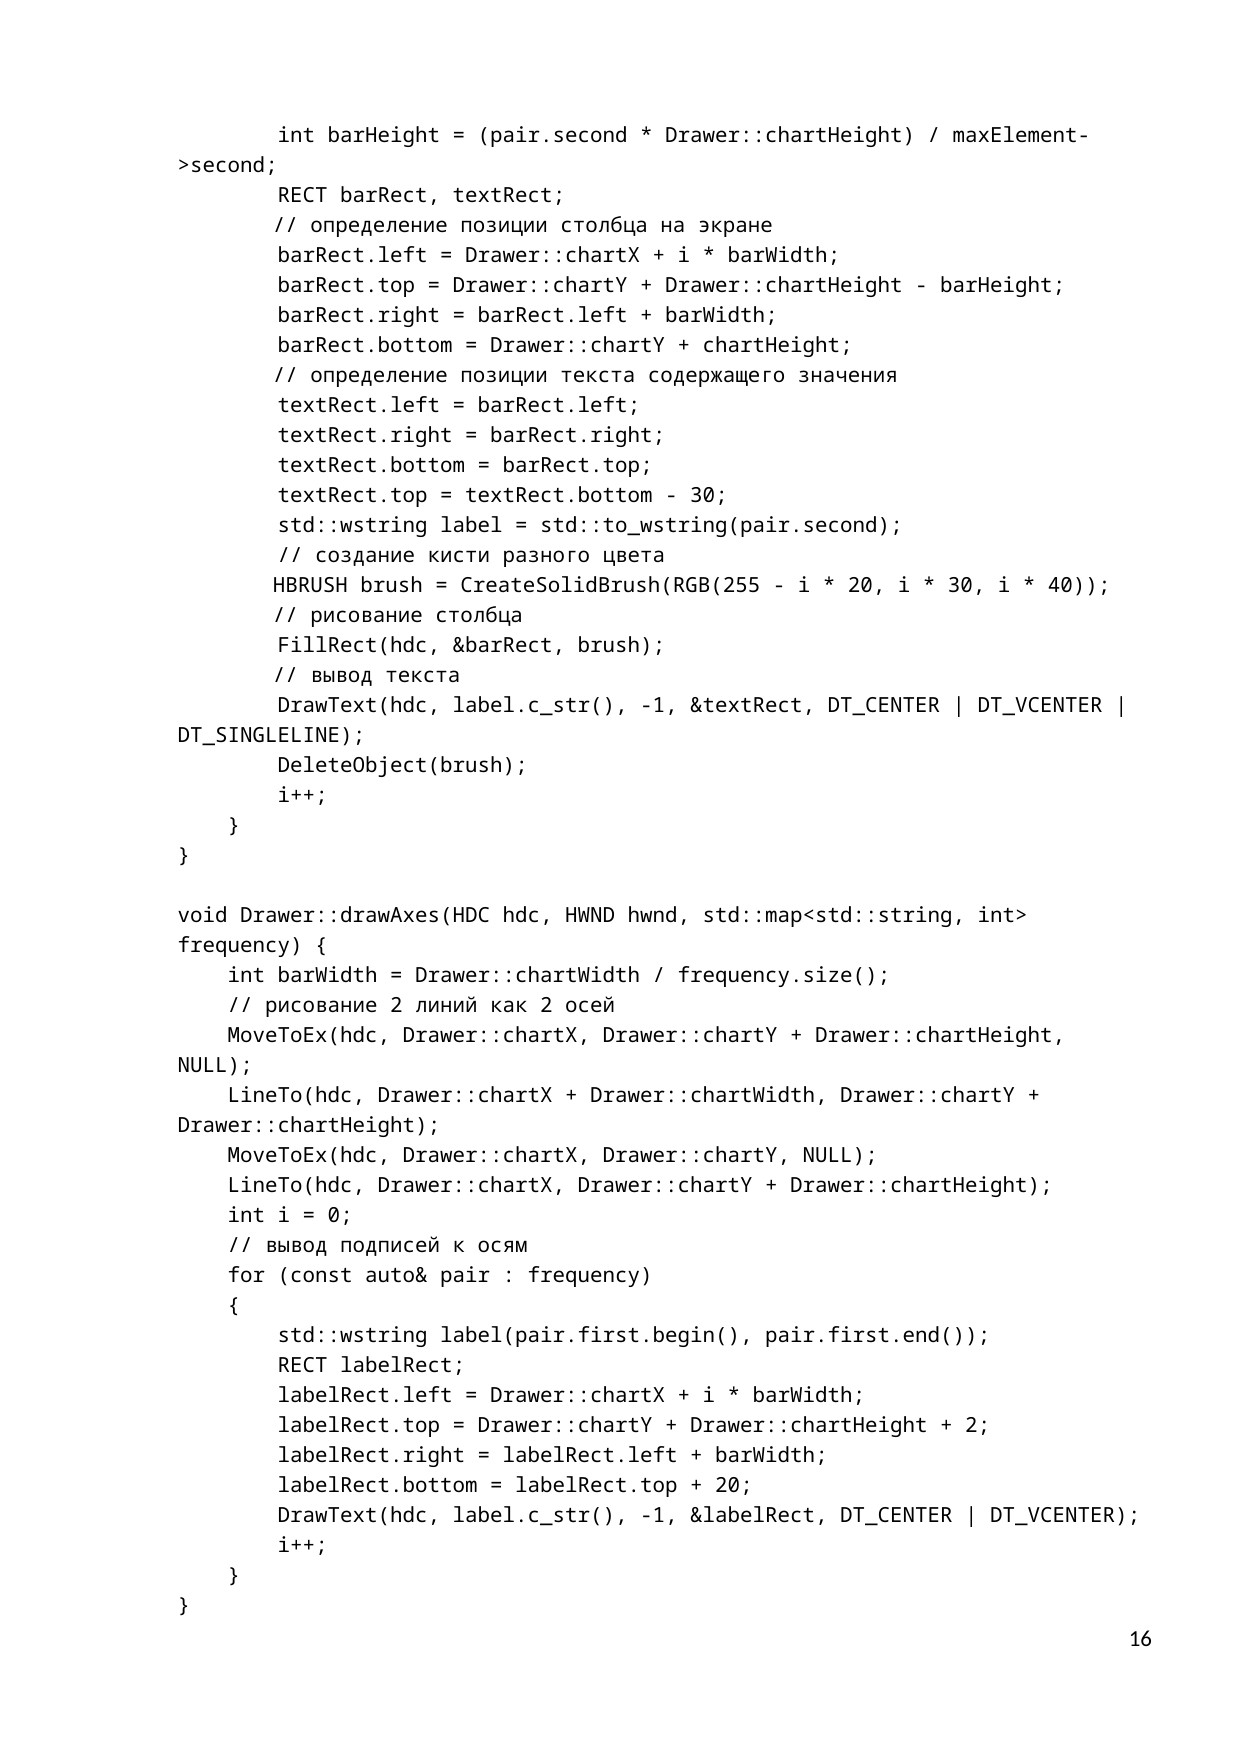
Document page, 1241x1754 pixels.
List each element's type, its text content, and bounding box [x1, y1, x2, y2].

text barRect.bottom = Drawer::chartY + chartHeight; [177, 328, 1152, 358]
text textRect.right = barRect.right; [177, 418, 1152, 448]
text } [177, 808, 1152, 838]
text labelRect.top = Drawer::chartY + Drawer::chartHeight + 2; [177, 1408, 1152, 1438]
text labelRect.left = Drawer::chartX + i * barWidth; [177, 1378, 1152, 1408]
text LineTo(hdc, Drawer::chartX + Drawer::chartWidth, Drawer::chartY + Drawer::chartHeight); [177, 1078, 1152, 1138]
text int barHeight = (pair.second * Drawer::chartHeight) / maxElement->second; [177, 118, 1152, 178]
text // создание кисти разного цвета [177, 538, 1152, 568]
text barRect.left = Drawer::chartX + i * barWidth; [177, 238, 1152, 268]
text barRect.top = Drawer::chartY + Drawer::chartHeight - barHeight; [177, 268, 1152, 298]
text int barWidth = Drawer::chartWidth / frequency.size(); [177, 958, 1152, 988]
text RECT barRect, textRect; [177, 178, 1152, 208]
text } [177, 1588, 1152, 1618]
text HBRUSH brush = CreateSolidBrush(RGB(255 - i * 20, i * 30, i * 40)); [177, 568, 1152, 598]
text textRect.top = textRect.bottom - 30; [177, 478, 1152, 508]
text DeleteObject(brush); [177, 748, 1152, 778]
text int i = 0; [177, 1198, 1152, 1228]
text textRect.bottom = barRect.top; [177, 448, 1152, 478]
text barRect.right = barRect.left + barWidth; [177, 298, 1152, 328]
text // вывод подписей к осям [177, 1228, 1152, 1258]
text { [177, 1288, 1152, 1318]
text } [177, 1558, 1152, 1588]
text // рисование 2 линий как 2 осей [177, 988, 1152, 1018]
text // определение позиции столбца на экране [177, 208, 1152, 238]
text void Drawer::drawAxes(HDC hdc, HWND hwnd, std::map<std::string, int> frequency) { [177, 898, 1152, 958]
text std::wstring label(pair.first.begin(), pair.first.end()); [177, 1318, 1152, 1348]
text // вывод текста [177, 658, 1152, 688]
text LineTo(hdc, Drawer::chartX, Drawer::chartY + Drawer::chartHeight); [177, 1168, 1152, 1198]
text MoveToEx(hdc, Drawer::chartX, Drawer::chartY, NULL); [177, 1138, 1152, 1168]
text for (const auto& pair : frequency) [177, 1258, 1152, 1288]
text // рисование столбца [177, 598, 1152, 628]
text i++; [177, 778, 1152, 808]
text DrawText(hdc, label.c_str(), -1, &labelRect, DT_CENTER | DT_VCENTER); [177, 1498, 1152, 1528]
text FillRect(hdc, &barRect, brush); [177, 628, 1152, 658]
text labelRect.bottom = labelRect.top + 20; [177, 1468, 1152, 1498]
text labelRect.right = labelRect.left + barWidth; [177, 1438, 1152, 1468]
text std::wstring label = std::to_wstring(pair.second); [177, 508, 1152, 538]
text } [177, 838, 1152, 868]
text // определение позиции текста содержащего значения [177, 358, 1152, 388]
text RECT labelRect; [177, 1348, 1152, 1378]
text i++; [177, 1528, 1152, 1558]
text MoveToEx(hdc, Drawer::chartX, Drawer::chartY + Drawer::chartHeight, NULL); [177, 1018, 1152, 1078]
text DrawText(hdc, label.c_str(), -1, &textRect, DT_CENTER | DT_VCENTER | DT_SINGLELINE); [177, 688, 1152, 748]
text textRect.left = barRect.left; [177, 388, 1152, 418]
